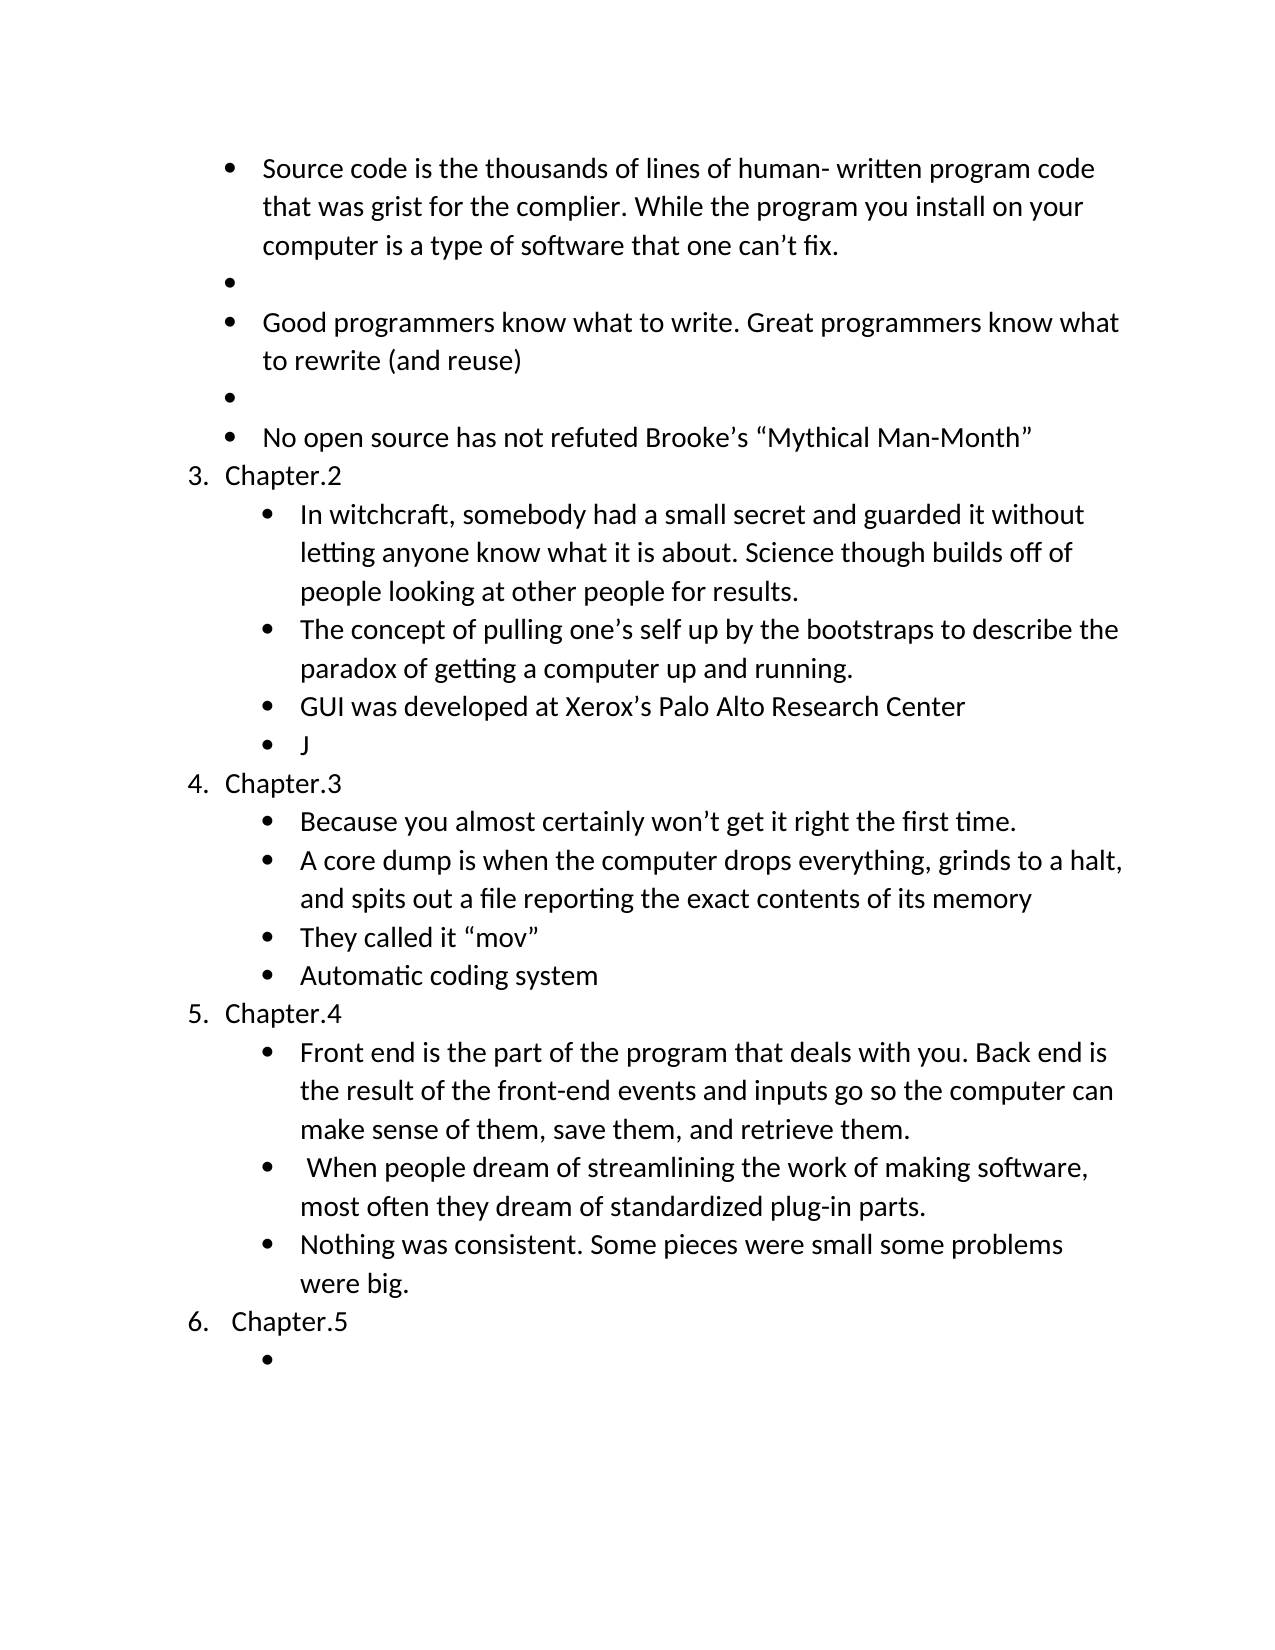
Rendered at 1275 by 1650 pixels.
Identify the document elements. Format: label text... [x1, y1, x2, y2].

list Chapter.2 [187, 457, 1125, 493]
list In witchcraft, somebody had a small secret and guarded it without letting anyone know what it is about. Science though builds off of people looking at other people for results. [262, 496, 1125, 608]
list Front end is the part of the program that deals with you. Back end is the result of the front-end events and inputs go so the computer can make sense of them, save them, and retrieve them. [262, 1034, 1125, 1147]
list Chapter.5 [187, 1303, 1125, 1339]
list Because you almost certainly won’t get it right the first time. [262, 803, 1125, 839]
list Good programmers know what to write. Great programmers know what to rewrite (and reuse) [225, 304, 1125, 378]
list A core dump is when the computer drops everything, grinds to a halt, and spits out a file reporting the exact contents of its memory [262, 842, 1125, 916]
list When people dream of streamlining the work of making software, most often they dream of standardized plug-in parts. [262, 1149, 1125, 1223]
list Chapter.4 [187, 996, 1125, 1031]
list Automatic coding system [262, 957, 1125, 993]
list Nothing was consistent. Some pieces were small some problems were big. [262, 1226, 1125, 1300]
list Source code is the thousands of lines of human- written program code that was grist for the complier. While the program you install on your computer is a type of software that one can’t fix. [225, 150, 1125, 262]
list GUI was developed at Xerox’s Palo Alto Research Center [262, 688, 1125, 724]
list No open source has not refuted Brooke’s “Mythical Man-Month” [225, 419, 1125, 455]
list The concept of pulling one’s self up by the bootstraps to describe the paradox of getting a computer up and running. [262, 611, 1125, 685]
list Chapter.3 [187, 765, 1125, 801]
list J [262, 727, 1125, 762]
list They called it “mov” [262, 919, 1125, 954]
